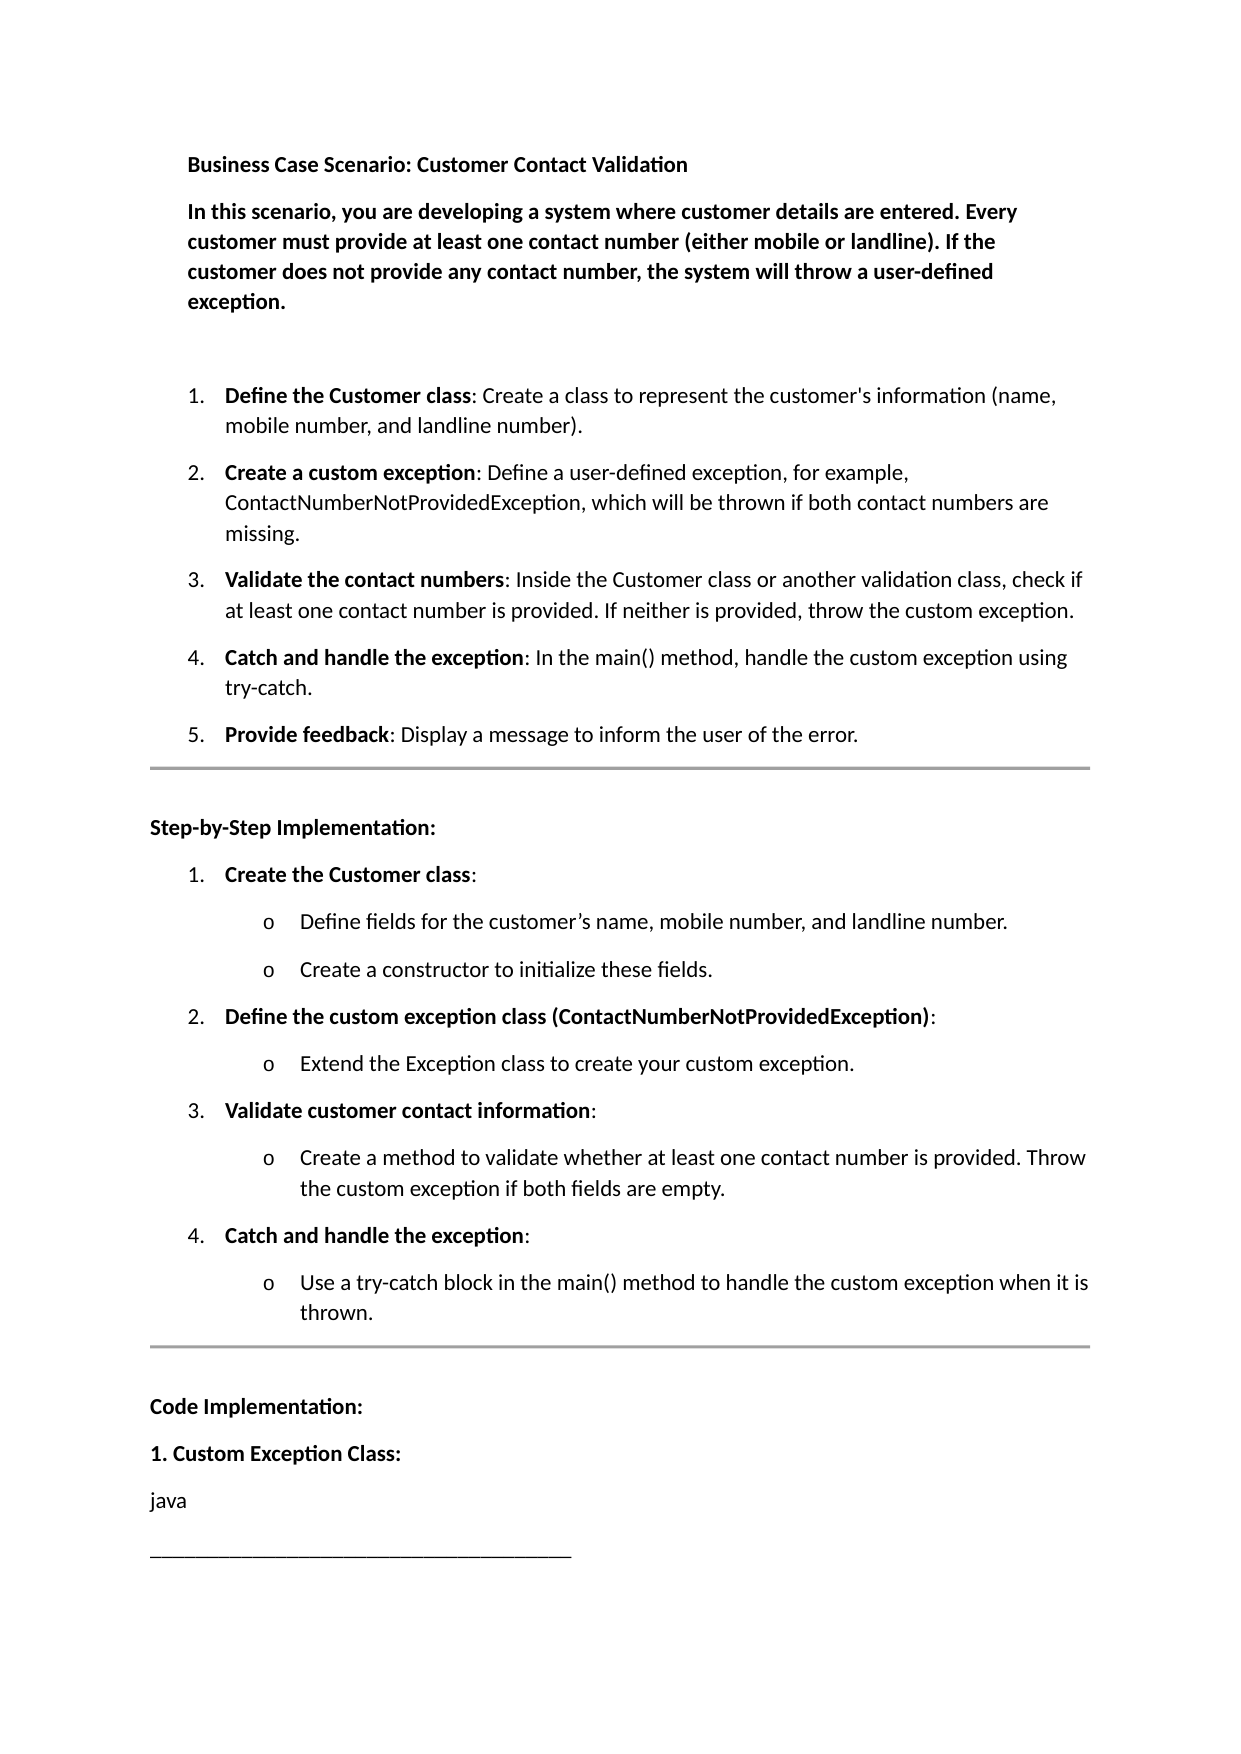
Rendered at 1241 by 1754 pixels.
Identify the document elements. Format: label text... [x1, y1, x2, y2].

list Create the Customer class: [187, 860, 1090, 888]
text java [150, 1486, 1090, 1514]
list Validate the contact numbers: Inside the Customer class or another validation class, check if at least one contact number is provided. If neither is provided, throw the custom exception. [187, 566, 1090, 624]
text In this scenario, you are developing a system where customer details are entered. Every customer must provide at least one contact number (either mobile or landline). If the customer does not provide any contact number, the system will throw a user-defined exception. [187, 197, 1090, 316]
text Business Case Scenario: Customer Contact Validation [187, 150, 1090, 178]
text _____________________________________ [150, 1533, 1090, 1561]
list Extend the Exception class to create your custom exception. [262, 1049, 1090, 1077]
text Code Implementation: [150, 1392, 1090, 1420]
list Use a try-catch block in the main() method to handle the custom exception when it is thrown. [262, 1268, 1090, 1326]
list Catch and handle the exception: In the main() method, handle the custom exception using try-catch. [187, 643, 1090, 701]
list Create a constructor to initialize these fields. [262, 955, 1090, 983]
list Define fields for the customer’s name, mobile number, and landline number. [262, 907, 1090, 936]
text 1. Custom Exception Class: [150, 1439, 1090, 1467]
list Validate customer contact information: [187, 1096, 1090, 1124]
list Provide feedback: Display a message to inform the user of the error. [187, 720, 1090, 748]
list Create a method to validate whether at least one contact number is provided. Throw the custom exception if both fields are empty. [262, 1143, 1090, 1202]
text Step-by-Step Implementation: [150, 813, 1090, 842]
list Define the Customer class: Create a class to represent the customer's information (name, mobile number, and landline number). [187, 381, 1090, 439]
list Define the custom exception class (ContactNumberNotProvidedException): [187, 1002, 1090, 1030]
list Create a custom exception: Define a user-defined exception, for example, ContactNumberNotProvidedException, which will be thrown if both contact numbers are missing. [187, 458, 1090, 547]
list Catch and handle the exception: [187, 1221, 1090, 1249]
